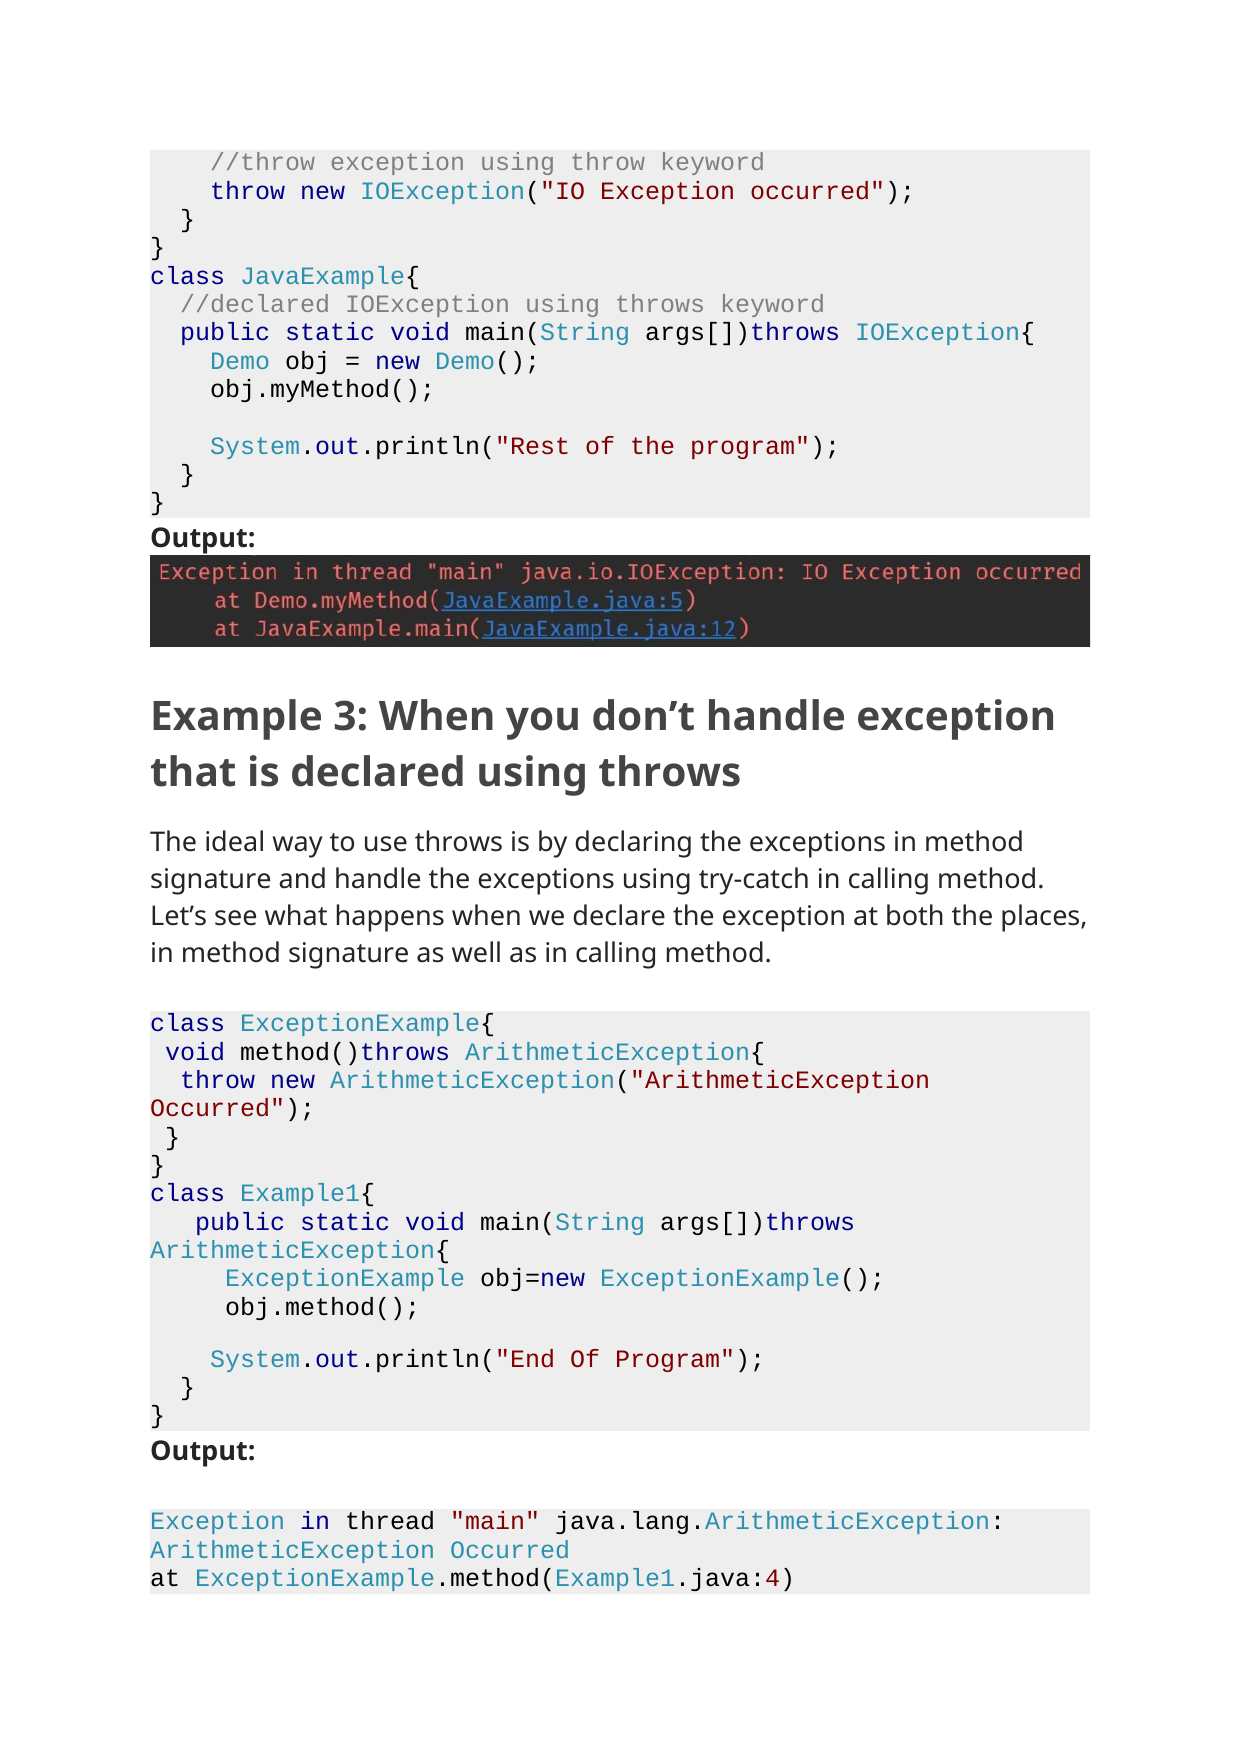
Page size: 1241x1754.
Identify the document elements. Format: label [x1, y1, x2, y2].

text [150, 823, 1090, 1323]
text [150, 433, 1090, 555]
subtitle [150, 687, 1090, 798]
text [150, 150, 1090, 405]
picture [150, 555, 1091, 647]
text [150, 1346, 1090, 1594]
